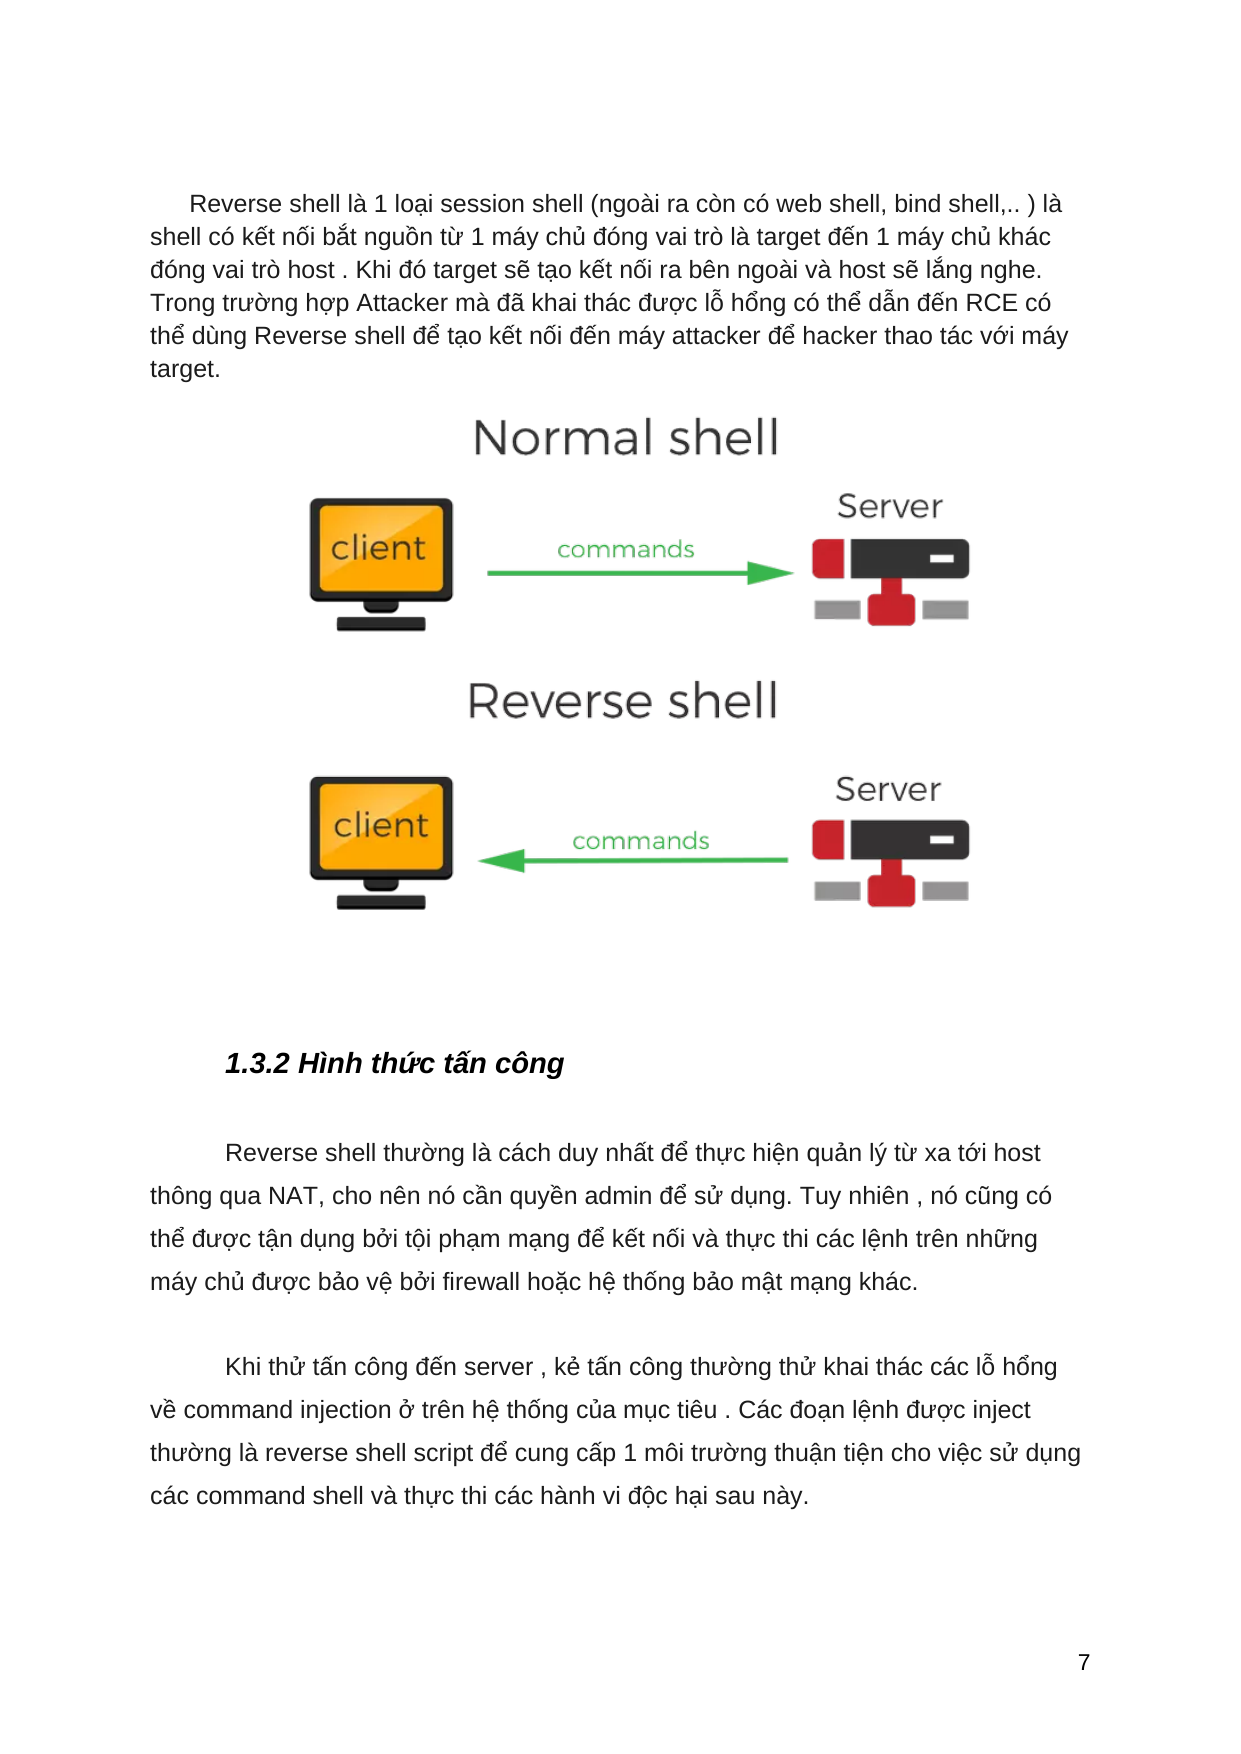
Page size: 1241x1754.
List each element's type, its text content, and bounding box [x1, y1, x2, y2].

text 1.3.2 Hình thức tấn công [150, 1046, 1090, 1079]
text Reverse shell là 1 loại session shell (ngoài ra còn có web shell, bind shell,.. ) là shell có kết nối bắt nguồn từ 1 máy chủ đóng vai trò là target đến 1 máy chủ khác đóng vai trò host . Khi đó target sẽ tạo kết nối ra bên ngoài và host sẽ lắng nghe. Trong trường hợp Attacker mà đã khai thác được lỗ hổng có thể dẫn đến RCE có thể dùng Reverse shell để tạo kết nối đến máy attacker để hacker thao tác với máy target. [150, 188, 1090, 382]
picture [150, 386, 1091, 952]
text Khi thử tấn công đến server , kẻ tấn công thường thử khai thác các lỗ hổng về command injection ở trên hệ thống của mục tiêu . Các đoạn lệnh được inject thường là reverse shell script để cung cấp 1 môi trường thuận tiện cho việc sử dụng các command shell và thực thi các hành vi độc hại sau này. [150, 1352, 1090, 1510]
text Reverse shell thường là cách duy nhất để thực hiện quản lý từ xa tới host thông qua NAT, cho nên nó cần quyền admin để sử dụng. Tuy nhiên , nó cũng có thể được tận dụng bởi tội phạm mạng để kết nối và thực thi các lệnh trên những máy chủ được bảo vệ bởi firewall hoặc hệ thống bảo mật mạng khác. [150, 1138, 1090, 1296]
